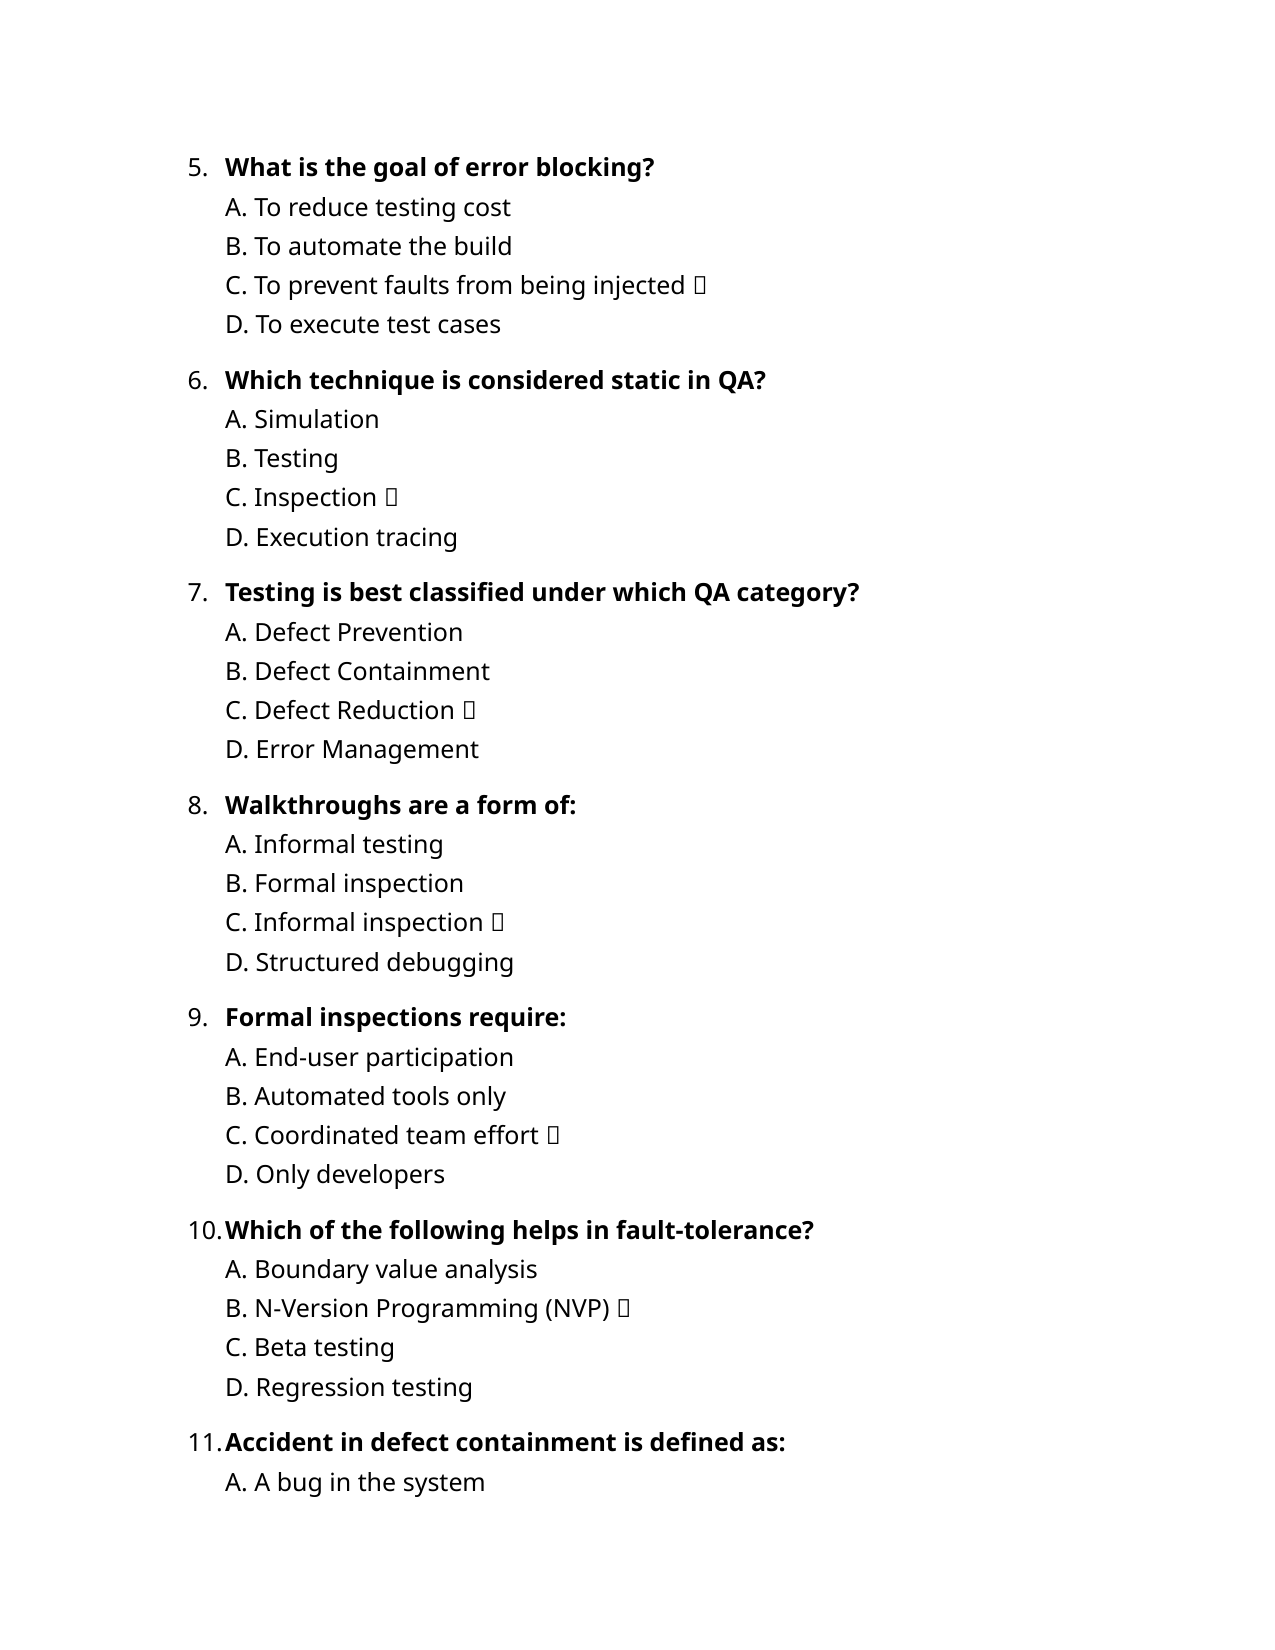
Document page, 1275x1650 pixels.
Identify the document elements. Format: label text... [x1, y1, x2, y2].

list Which of the following helps in fault-tolerance? A. Boundary value analysis B. N-Version Programming (NVP) ✅ C. Beta testing D. Regression testing [187, 1212, 1125, 1403]
list What is the goal of error blocking? A. To reduce testing cost B. To automate the build C. To prevent faults from being injected ✅ D. To execute test cases [187, 150, 1125, 341]
list Walkthroughs are a form of: A. Informal testing B. Formal inspection C. Informal inspection ✅ D. Structured debugging [187, 787, 1125, 978]
list Formal inspections require: A. End-user participation B. Automated tools only C. Coordinated team effort ✅ D. Only developers [187, 1000, 1125, 1191]
list Which technique is considered static in QA? A. Simulation B. Testing C. Inspection ✅ D. Execution tracing [187, 362, 1125, 553]
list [187, 1425, 1125, 1498]
list Testing is best classified under which QA category? A. Defect Prevention B. Defect Containment C. Defect Reduction ✅ D. Error Management [187, 575, 1125, 766]
